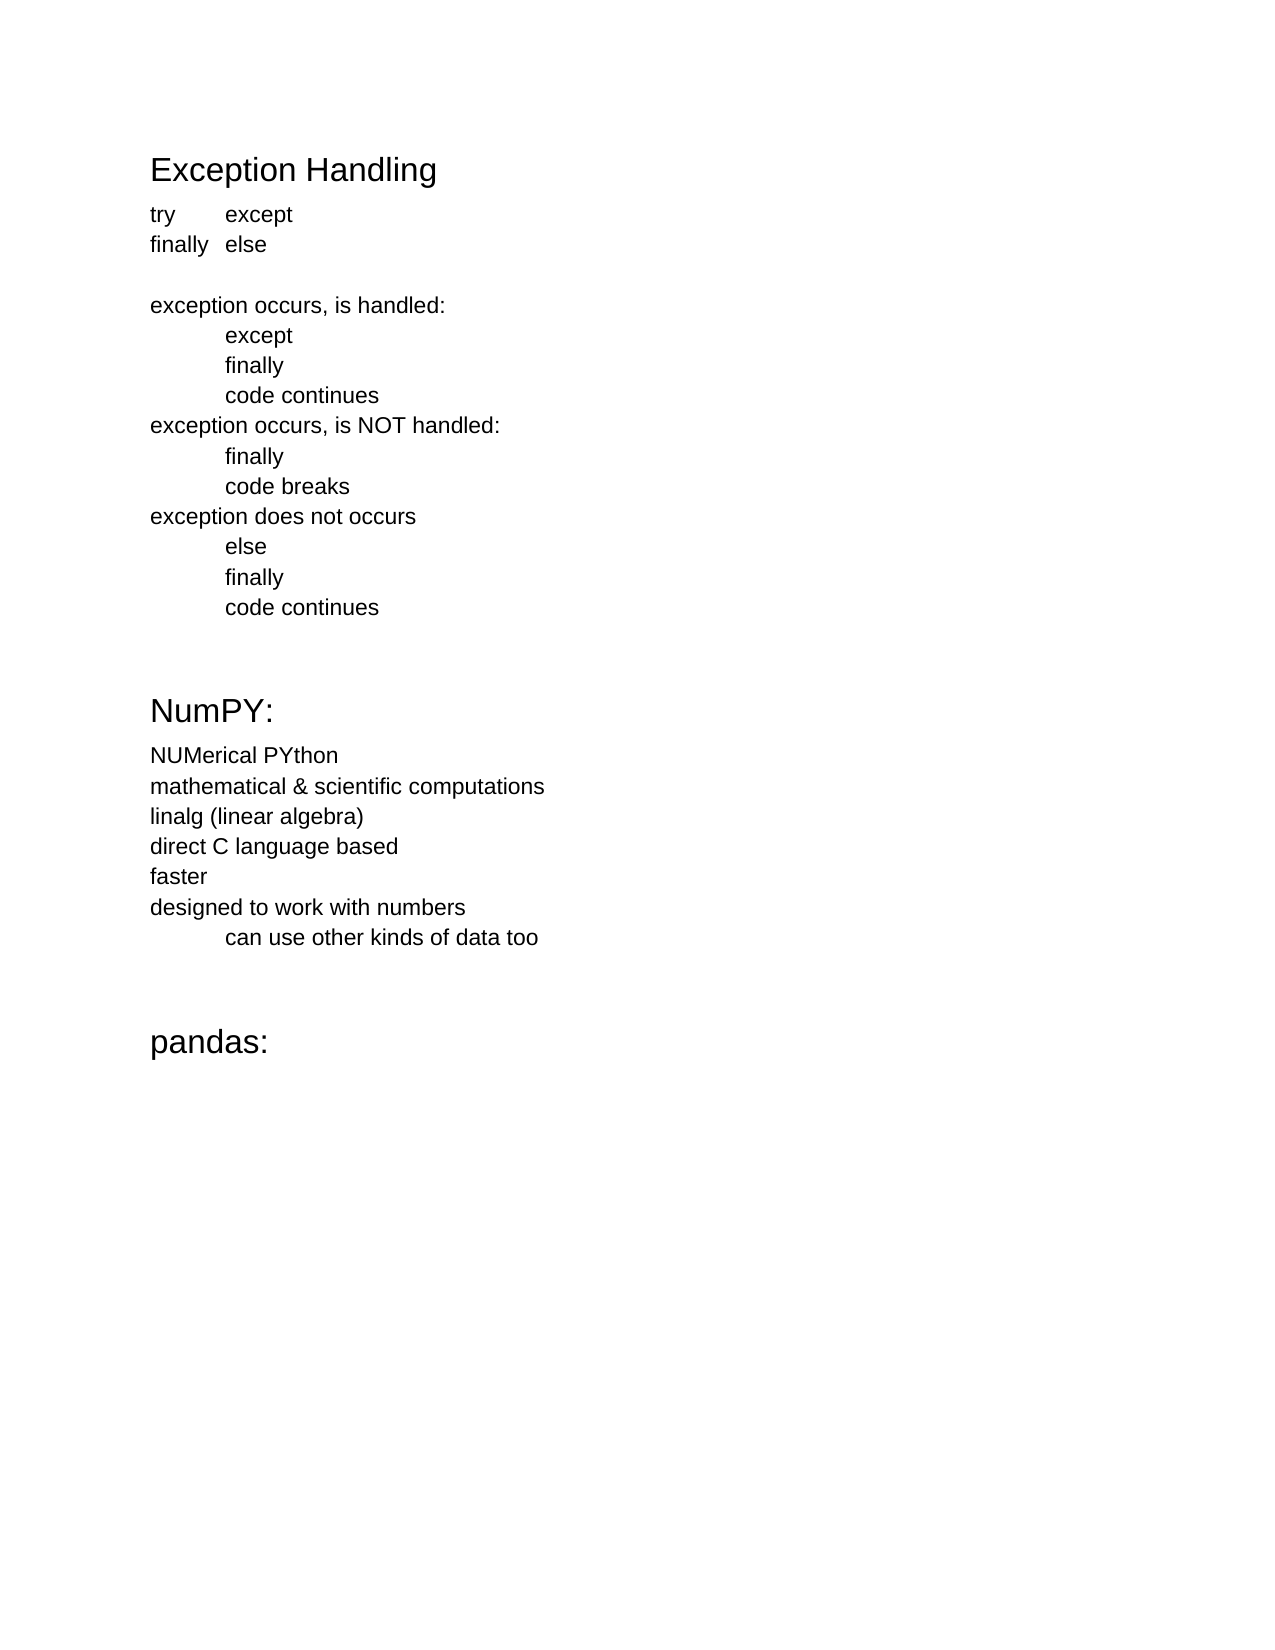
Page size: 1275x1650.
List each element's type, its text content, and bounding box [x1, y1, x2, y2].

text exception occurs, is handled: [150, 292, 1125, 318]
text faster [150, 863, 1125, 890]
text finally else [150, 231, 1125, 257]
subtitle pandas: [150, 1022, 1125, 1060]
text else [150, 533, 1125, 559]
text exception does not occurs [150, 503, 1125, 529]
text linalg (linear algebra) [150, 803, 1125, 829]
text direct C language based [150, 833, 1125, 859]
text can use other kinds of data too [150, 924, 1125, 950]
text except [150, 322, 1125, 348]
text code continues [150, 382, 1125, 408]
text finally [150, 563, 1125, 590]
subtitle Exception Handling [150, 150, 1125, 188]
text mathematical & scientific computations [150, 773, 1125, 799]
text try except [150, 201, 1125, 227]
text designed to work with numbers [150, 893, 1125, 920]
subtitle NumPY: [150, 692, 1125, 730]
text code continues [150, 594, 1125, 620]
text exception occurs, is NOT handled: [150, 412, 1125, 439]
text finally [150, 352, 1125, 378]
text NUMerical PYthon [150, 742, 1125, 769]
text code breaks [150, 473, 1125, 499]
text finally [150, 443, 1125, 469]
